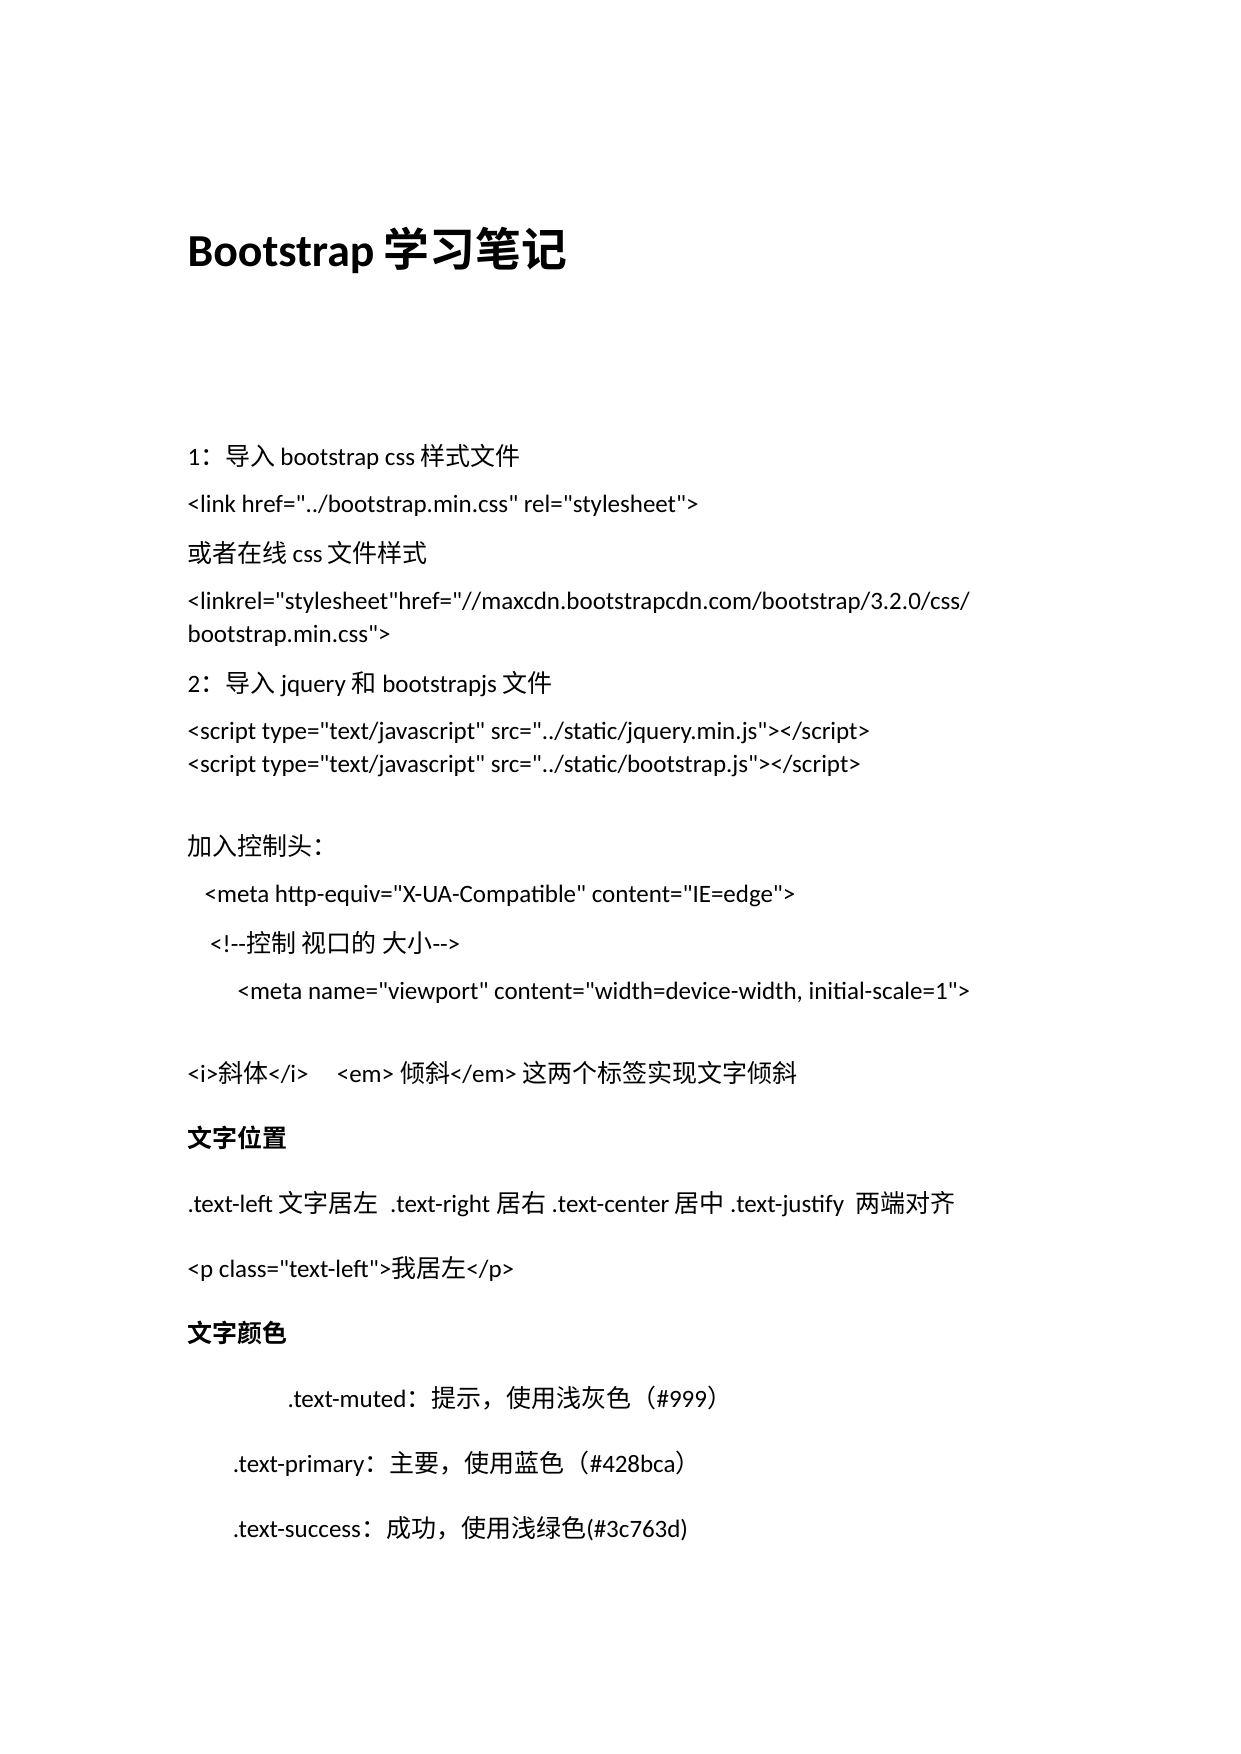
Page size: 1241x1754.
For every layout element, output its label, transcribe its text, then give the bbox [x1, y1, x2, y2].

text <meta name="viewport" content="width=device-width, initial-scale=1"> [187, 974, 1053, 1007]
text 加入控制头： [187, 812, 1053, 877]
text <link href="../bootstrap.min.css" rel="stylesheet"> [187, 487, 1053, 519]
text 文字颜色 [187, 1299, 1053, 1364]
text <!--控制 视口的 大小--> [187, 909, 1053, 974]
text .text-muted：提示，使用浅灰色（#999） [187, 1364, 1053, 1429]
text <script type="text/javascript" src="../static/jquery.min.js"></script> [187, 714, 1053, 747]
text <linkrel="stylesheet"href="//maxcdn.bootstrapcdn.com/bootstrap/3.2.0/css/bootstrap.min.css"> [187, 584, 1053, 649]
text 2：导入 jquery 和 bootstrapjs文件 [187, 649, 1053, 714]
text <script type="text/javascript" src="../static/bootstrap.js"></script> [187, 747, 1053, 779]
text <i>斜体</i> <em> 倾斜</em> 这两个标签实现文字倾斜 [187, 1039, 1053, 1104]
text 1：导入bootstrap css样式文件 [187, 422, 1053, 487]
text .text-success：成功，使用浅绿色(#3c763d) [187, 1494, 1053, 1559]
subtitle Bootstrap学习笔记 [187, 197, 1053, 295]
text .text-primary：主要，使用蓝色（#428bca） [187, 1429, 1053, 1494]
text 或者在线css文件样式 [187, 519, 1053, 584]
text .text-left 文字居左 .text-right 居右 .text-center居中 .text-justify 两端对齐 [187, 1169, 1053, 1234]
text <p class="text-left">我居左</p> [187, 1234, 1053, 1299]
text <meta http-equiv="X-UA-Compatible" content="IE=edge"> [187, 877, 1053, 909]
text 文字位置 [187, 1104, 1053, 1169]
